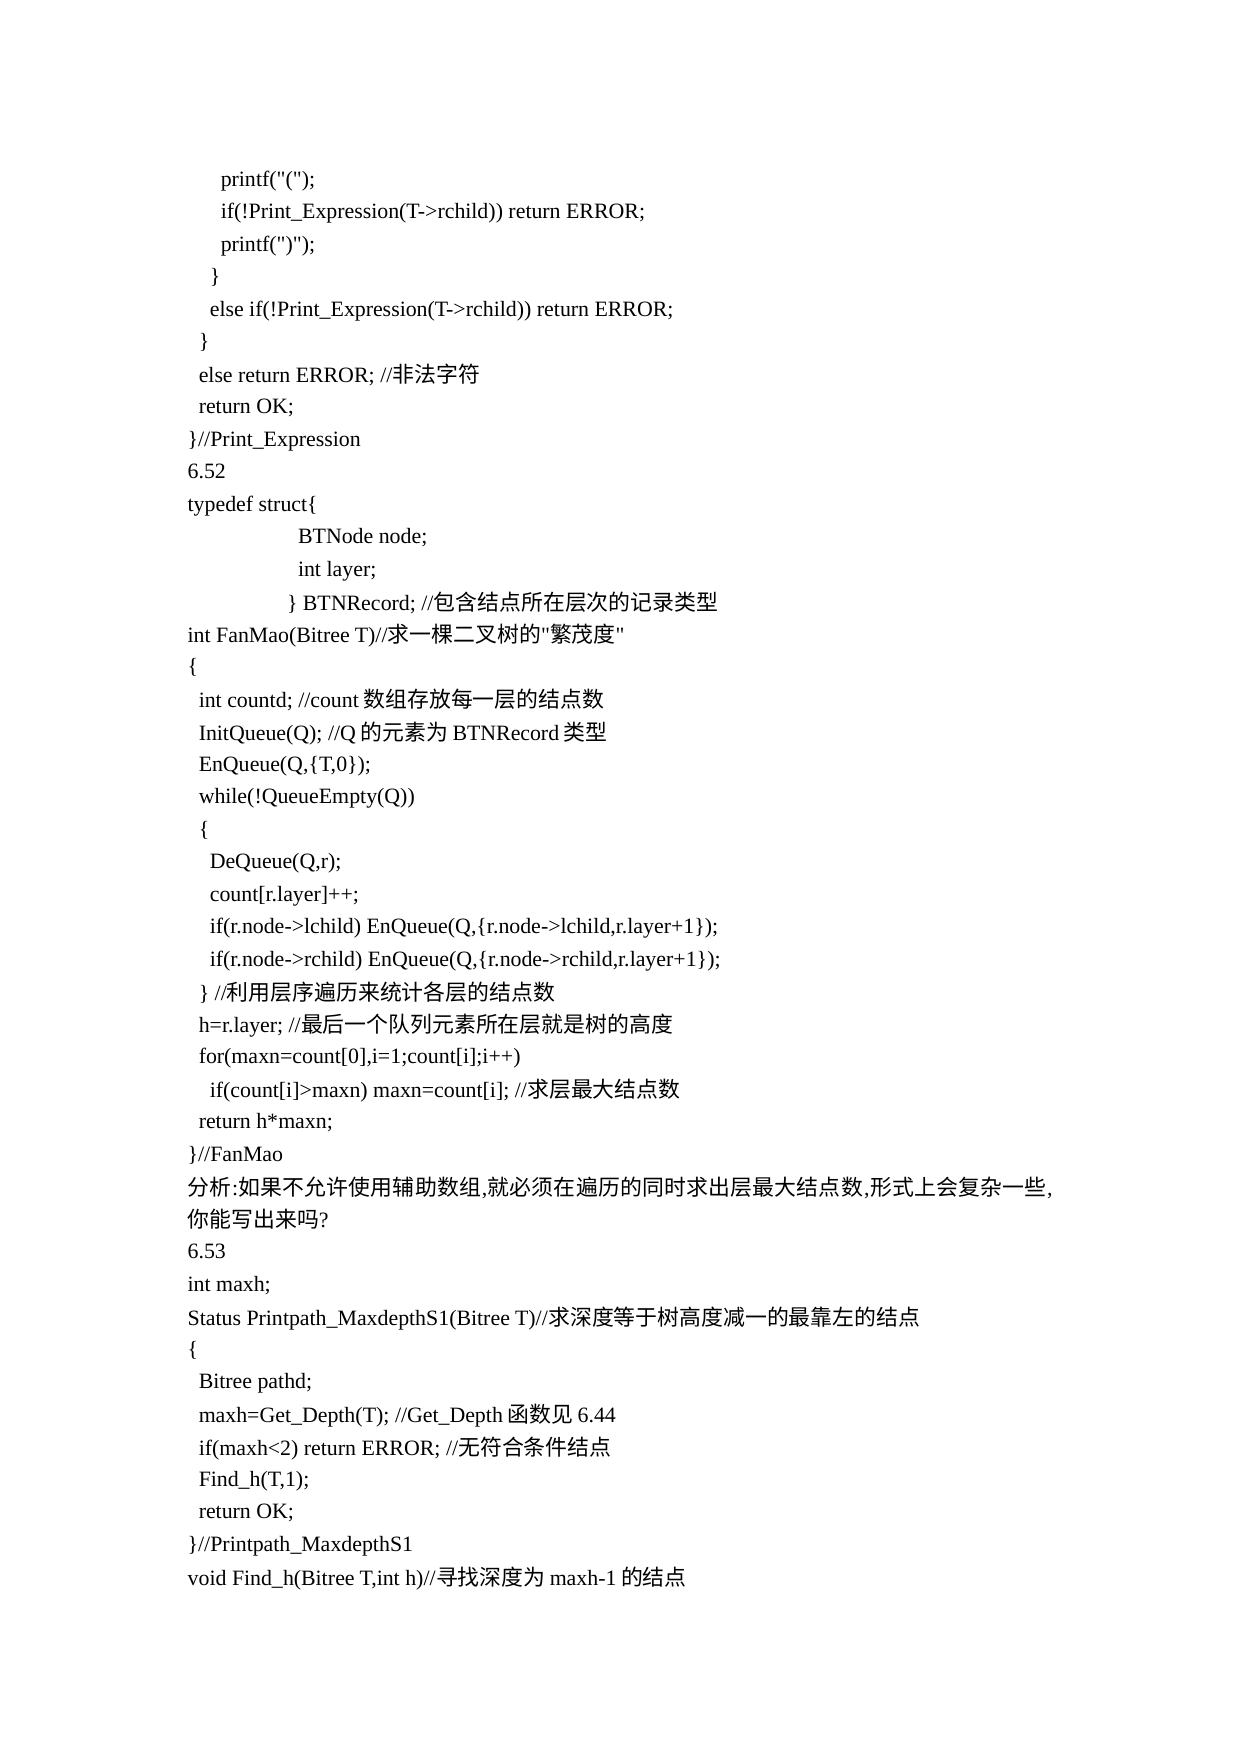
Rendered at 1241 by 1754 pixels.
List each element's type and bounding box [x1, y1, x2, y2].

text [187, 162, 1053, 1592]
